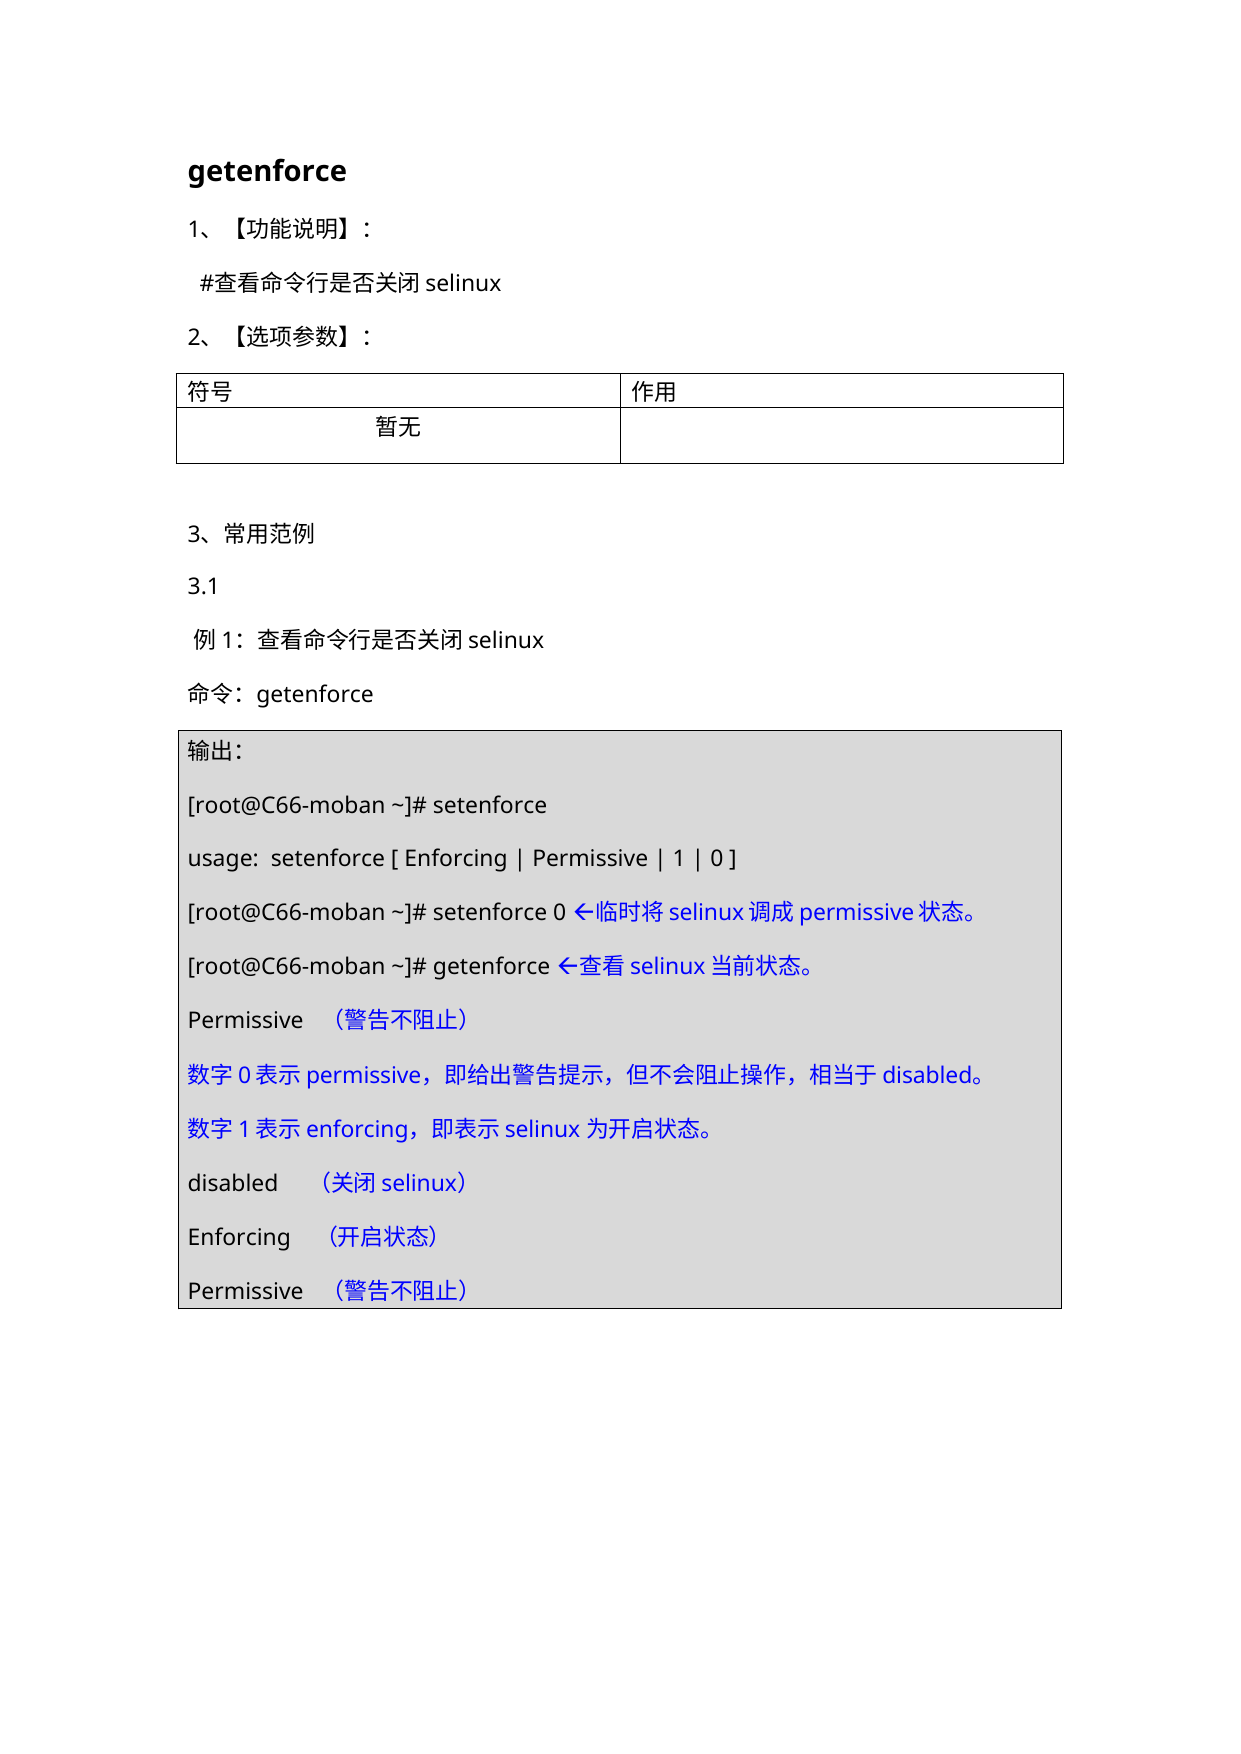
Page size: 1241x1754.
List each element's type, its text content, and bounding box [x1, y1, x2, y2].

table_cell 暂无 [177, 408, 620, 462]
text Enforcing （开启状态） [179, 1216, 1061, 1252]
text [root@C66-moban ~]# setenforce 0 临时将selinux调成permissive状态。 [179, 891, 1061, 927]
text Permissive （警告不阻止） [179, 1270, 1061, 1308]
table_cell [621, 408, 1063, 462]
text 例1：查看命令行是否关闭selinux [187, 622, 1053, 655]
text usage: setenforce [ Enforcing | Permissive | 1 | 0 ] [179, 837, 1061, 873]
text 3、常用范例 [187, 516, 1053, 549]
text [root@C66-moban ~]# getenforce 查看selinux当前状态。 [179, 945, 1061, 981]
text 数字0表示permissive，即给出警告提示，但不会阻止操作，相当于disabled。 [179, 1053, 1061, 1090]
text 3.1 [187, 570, 1053, 601]
text 数字1表示enforcing，即表示selinux 为开启状态。 [179, 1107, 1061, 1144]
text Permissive （警告不阻止） [179, 999, 1061, 1036]
table_header 作用 [621, 374, 1063, 407]
text [root@C66-moban ~]# setenforce [179, 784, 1061, 820]
text getenforce [187, 150, 1053, 190]
table_header 符号 [177, 374, 620, 407]
text disabled （关闭selinux） [179, 1162, 1061, 1198]
text 2、【选项参数】： [187, 319, 1053, 352]
text #查看命令行是否关闭selinux [187, 265, 1053, 298]
text 1、【功能说明】： [187, 211, 1053, 244]
text 输出： [179, 731, 1061, 766]
text 命令：getenforce [187, 676, 1053, 709]
